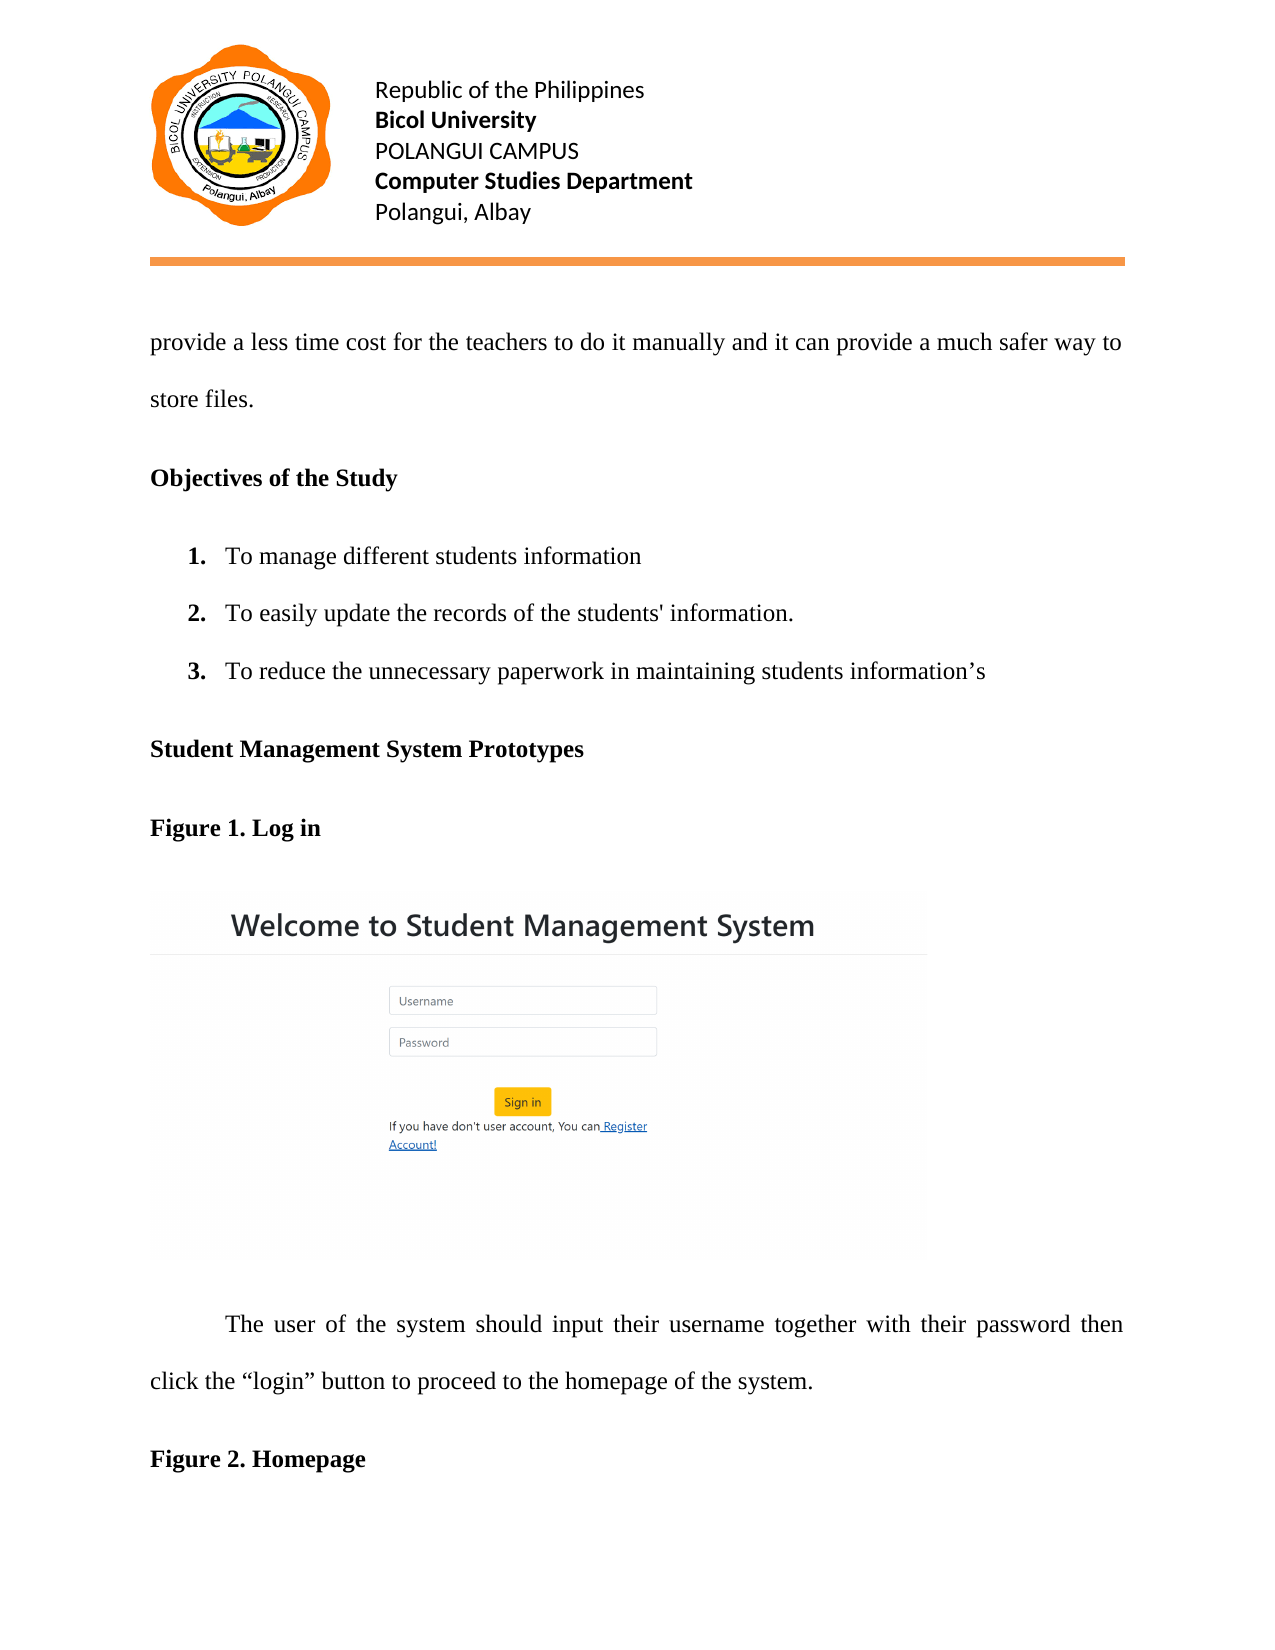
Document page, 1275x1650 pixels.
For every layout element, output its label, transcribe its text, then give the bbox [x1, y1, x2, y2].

text Figure 2. Homepage [150, 1444, 1125, 1473]
text Figure 1. Log in [150, 813, 1125, 841]
picture [150, 891, 928, 1260]
list To easily update the records of the students' information. [187, 598, 1125, 627]
picture [134, 34, 345, 228]
text Objectives of the Study [150, 463, 1125, 491]
list To reduce the unnecessary paperwork in maintaining students information’s [187, 656, 1125, 685]
list To manage different students information [187, 541, 1125, 570]
text The user of the system should input their username together with their password then click the “login” button to proceed to the homepage of the system. [150, 1309, 1125, 1395]
text Student Management System Prototypes [150, 734, 1125, 763]
